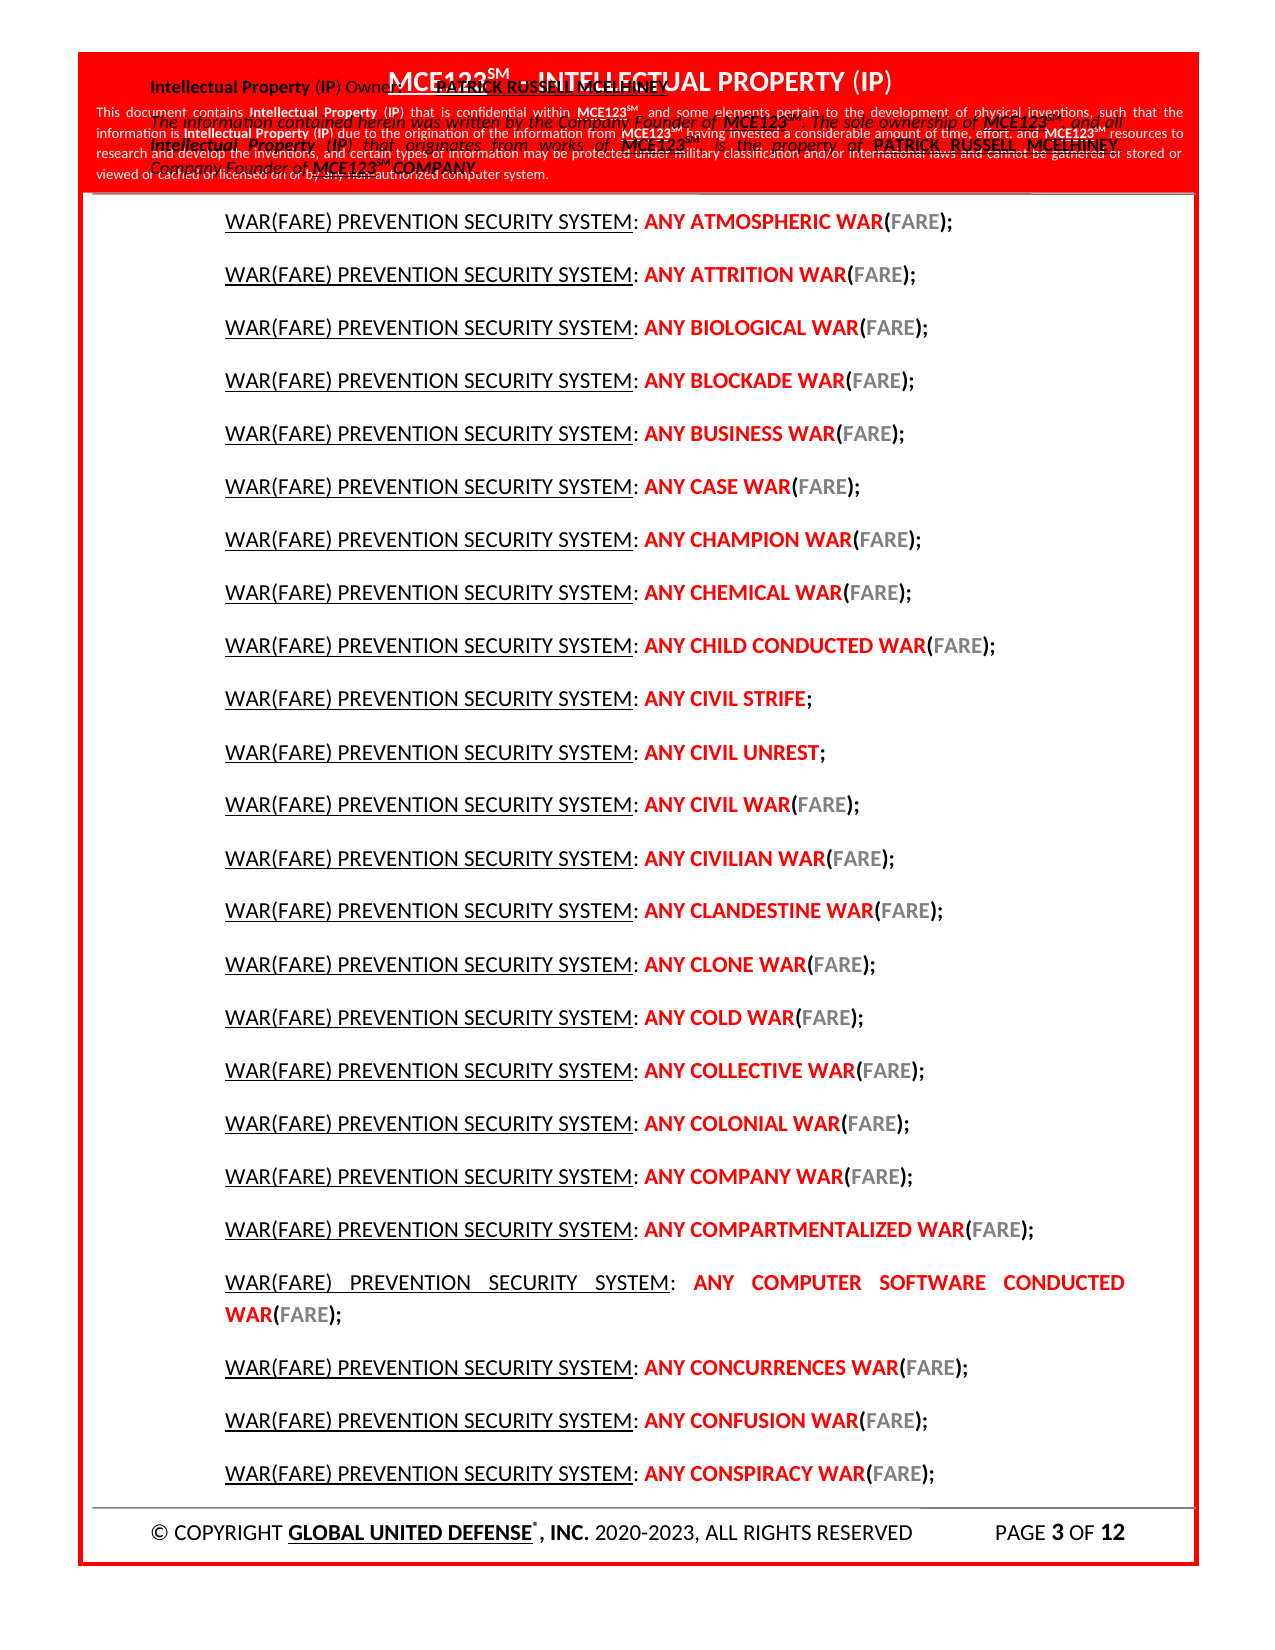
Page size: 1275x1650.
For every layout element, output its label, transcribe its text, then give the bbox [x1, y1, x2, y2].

text WAR(FARE) PREVENTION SECURITY SYSTEM: ANY COLD WAR(FARE); [225, 1003, 1125, 1031]
text WAR(FARE) PREVENTION SECURITY SYSTEM: ANY ATMOSPHERIC WAR(FARE); [225, 207, 1125, 235]
text WAR(FARE) PREVENTION SECURITY SYSTEM: ANY CLANDESTINE WAR(FARE); [225, 897, 1125, 925]
text WAR(FARE) PREVENTION SECURITY SYSTEM: ANY BLOCKADE WAR(FARE); [225, 366, 1125, 394]
text WAR(FARE) PREVENTION SECURITY SYSTEM: ANY CIVIL STRIFE; [225, 684, 1125, 713]
text WAR(FARE) PREVENTION SECURITY SYSTEM: ANY CIVIL WAR(FARE); [225, 791, 1125, 819]
text WAR(FARE) PREVENTION SECURITY SYSTEM: ANY BIOLOGICAL WAR(FARE); [225, 313, 1125, 341]
text WAR(FARE) PREVENTION SECURITY SYSTEM: ANY BUSINESS WAR(FARE); [225, 419, 1125, 447]
text WAR(FARE) PREVENTION SECURITY SYSTEM: ANY CIVILIAN WAR(FARE); [225, 844, 1125, 872]
text WAR(FARE) PREVENTION SECURITY SYSTEM: ANY COMPANY WAR(FARE); [225, 1162, 1125, 1190]
text WAR(FARE) PREVENTION SECURITY SYSTEM: ANY CHAMPION WAR(FARE); [225, 526, 1125, 553]
text WAR(FARE) PREVENTION SECURITY SYSTEM: ANY CHILD CONDUCTED WAR(FARE); [225, 632, 1125, 659]
text WAR(FARE) PREVENTION SECURITY SYSTEM: ANY COLONIAL WAR(FARE); [225, 1109, 1125, 1137]
text WAR(FARE) PREVENTION SECURITY SYSTEM: ANY COMPARTMENTALIZED WAR(FARE); [225, 1215, 1125, 1243]
text WAR(FARE) PREVENTION SECURITY SYSTEM: ANY COMPUTER SOFTWARE CONDUCTED WAR(FARE); [225, 1268, 1125, 1328]
text WAR(FARE) PREVENTION SECURITY SYSTEM: ANY CONCURRENCES WAR(FARE); [225, 1353, 1125, 1381]
text WAR(FARE) PREVENTION SECURITY SYSTEM: ANY CONSPIRACY WAR(FARE); [225, 1459, 1125, 1487]
text WAR(FARE) PREVENTION SECURITY SYSTEM: ANY CLONE WAR(FARE); [225, 950, 1125, 978]
text WAR(FARE) PREVENTION SECURITY SYSTEM: ANY CIVIL UNREST; [225, 738, 1125, 766]
text WAR(FARE) PREVENTION SECURITY SYSTEM: ANY CASE WAR(FARE); [225, 472, 1125, 501]
text WAR(FARE) PREVENTION SECURITY SYSTEM: ANY CHEMICAL WAR(FARE); [225, 578, 1125, 607]
text WAR(FARE) PREVENTION SECURITY SYSTEM: ANY CONFUSION WAR(FARE); [225, 1406, 1125, 1434]
text WAR(FARE) PREVENTION SECURITY SYSTEM: ANY ATTRITION WAR(FARE); [225, 260, 1125, 288]
text WAR(FARE) PREVENTION SECURITY SYSTEM: ANY COLLECTIVE WAR(FARE); [225, 1056, 1125, 1084]
